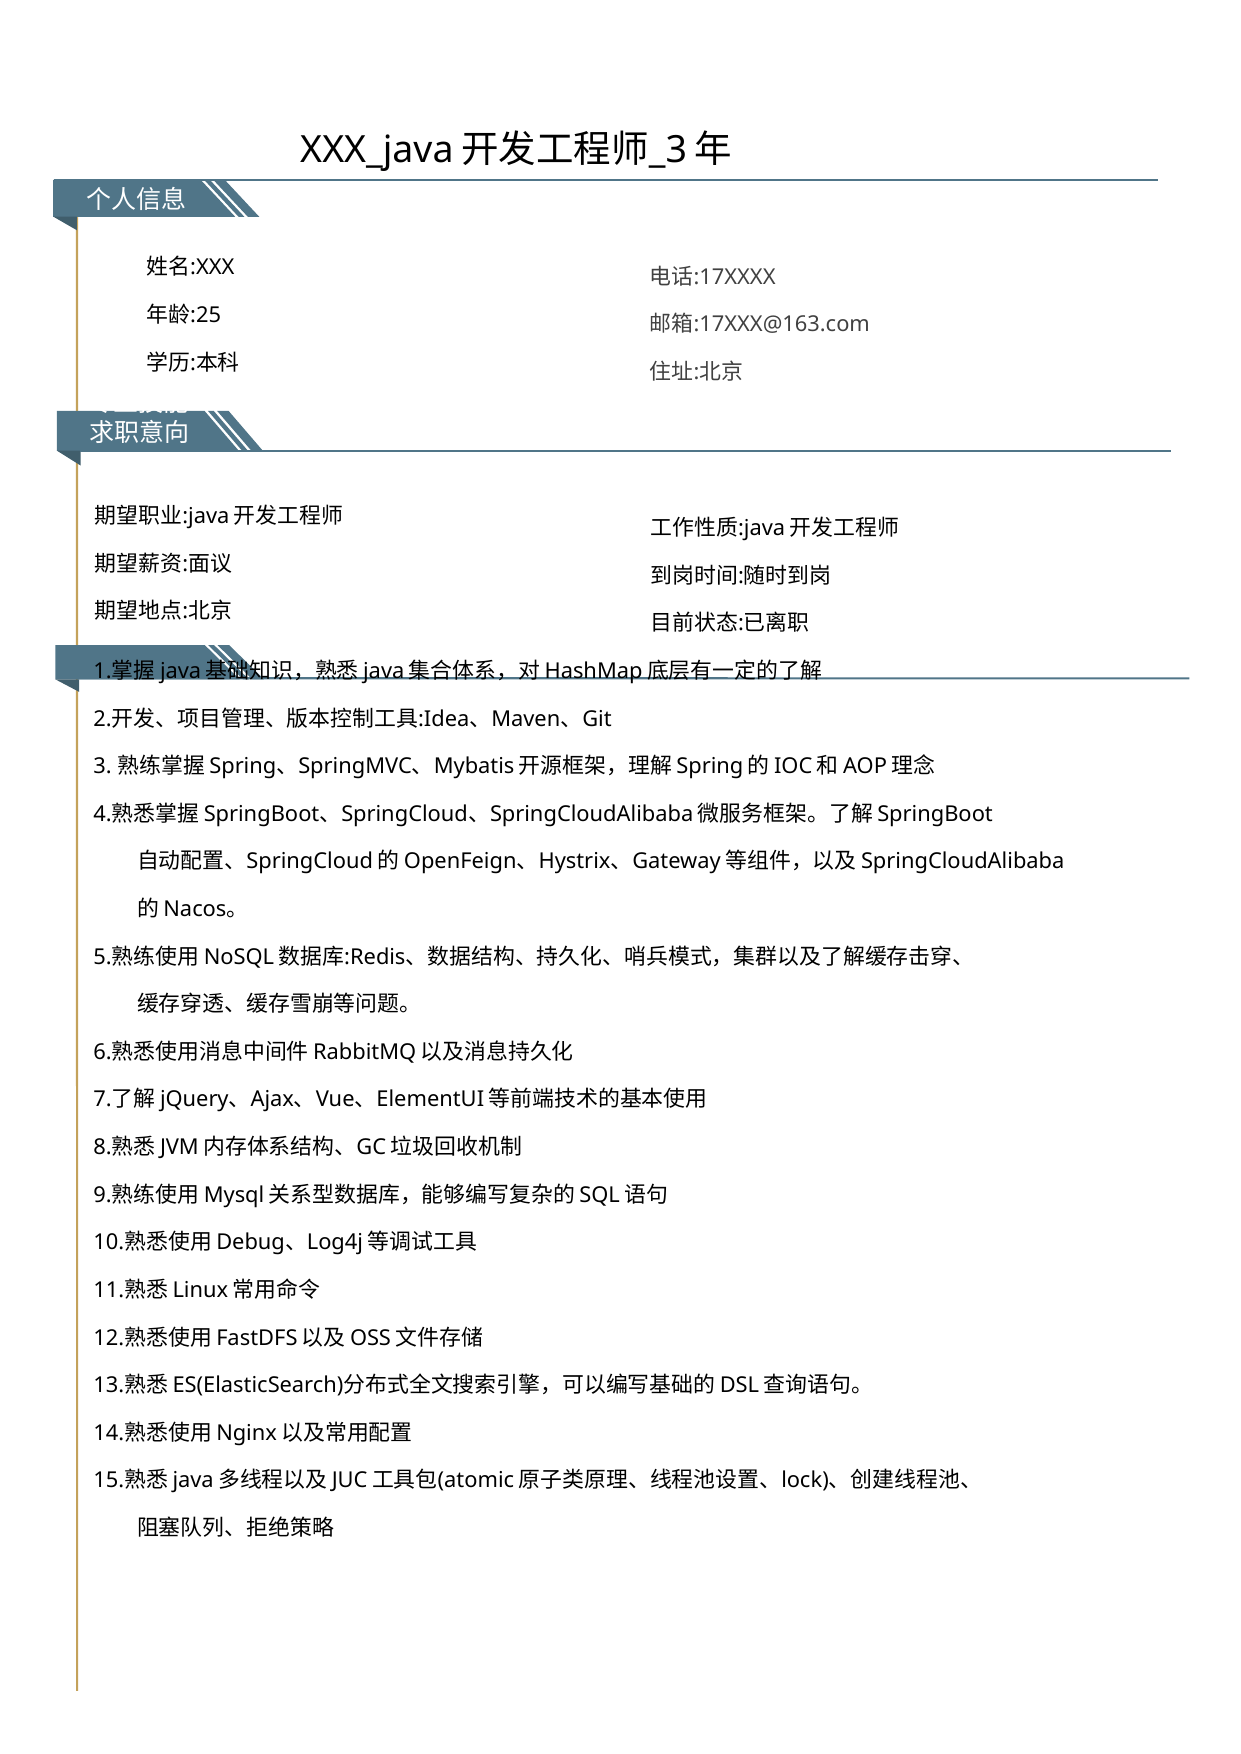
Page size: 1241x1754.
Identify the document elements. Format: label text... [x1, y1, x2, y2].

text XXX_java开发工程师_3年 [47, 113, 1193, 178]
